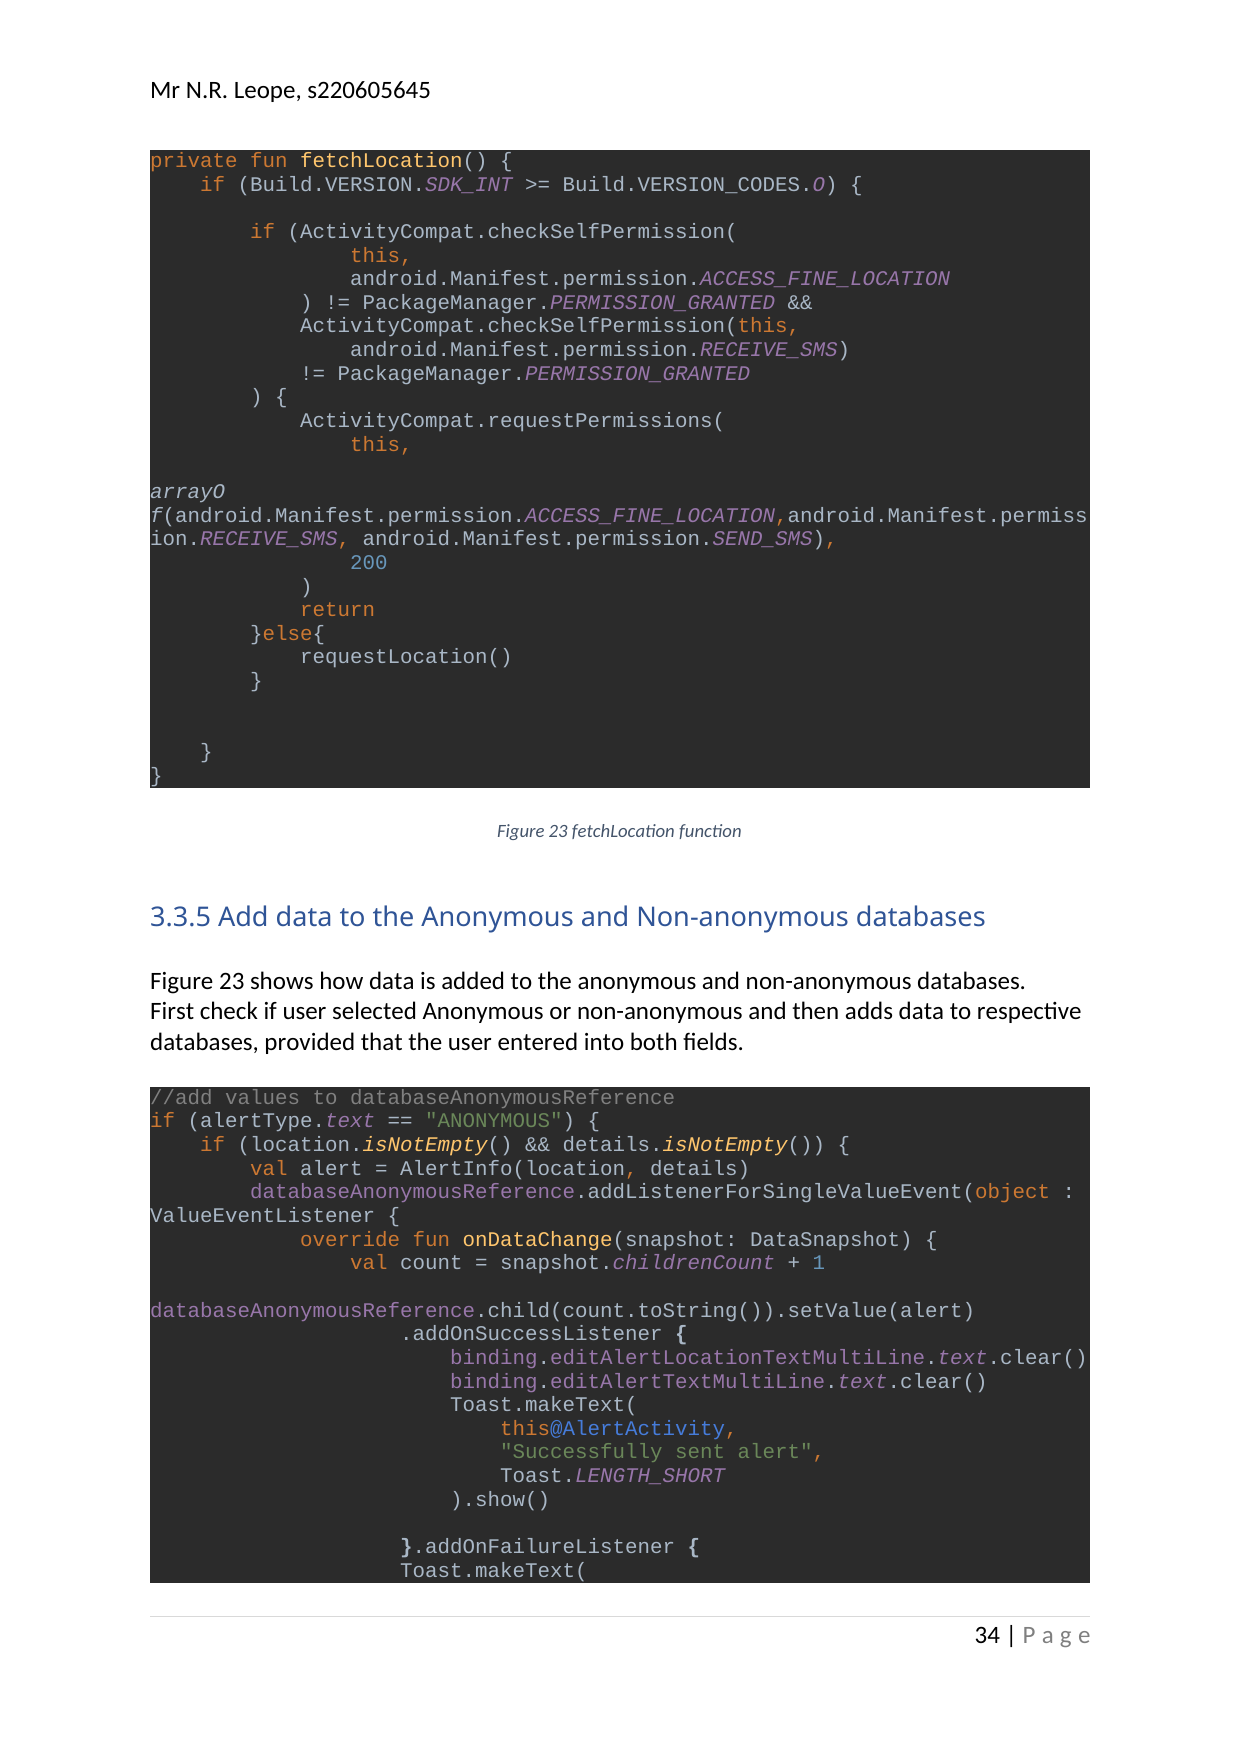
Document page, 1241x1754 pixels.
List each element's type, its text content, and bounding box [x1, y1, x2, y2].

text Figure 23 fetchLocation function [150, 819, 1090, 842]
text First check if user selected Anonymous or non-anonymous and then adds data to respective databases, provided that the user entered into both fields. [150, 995, 1090, 1056]
text private fun fetchLocation() { if (Build.VERSION.SDK_INT >= Build.VERSION_CODES.O) { if (ActivityCompat.checkSelfPermission( this, android.Manifest.permission.ACCESS_FINE_LOCATION ) != PackageManager.PERMISSION_GRANTED && ActivityCompat.checkSelfPermission(this, android.Manifest.permission.RECEIVE_SMS) != PackageManager.PERMISSION_GRANTED ) { ActivityCompat.requestPermissions( this, arrayOf(android.Manifest.permission.ACCESS_FINE_LOCATION,android.Manifest.permission.RECEIVE_SMS, android.Manifest.permission.SEND_SMS), 200 ) return }else{ requestLocation() } } } [150, 150, 1090, 788]
subtitle 3.3.5 Add data to the Anonymous and Non-anonymous databases [150, 897, 1090, 934]
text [150, 1087, 1090, 1583]
text Figure 23 shows how data is added to the anonymous and non-anonymous databases. [150, 965, 1090, 995]
